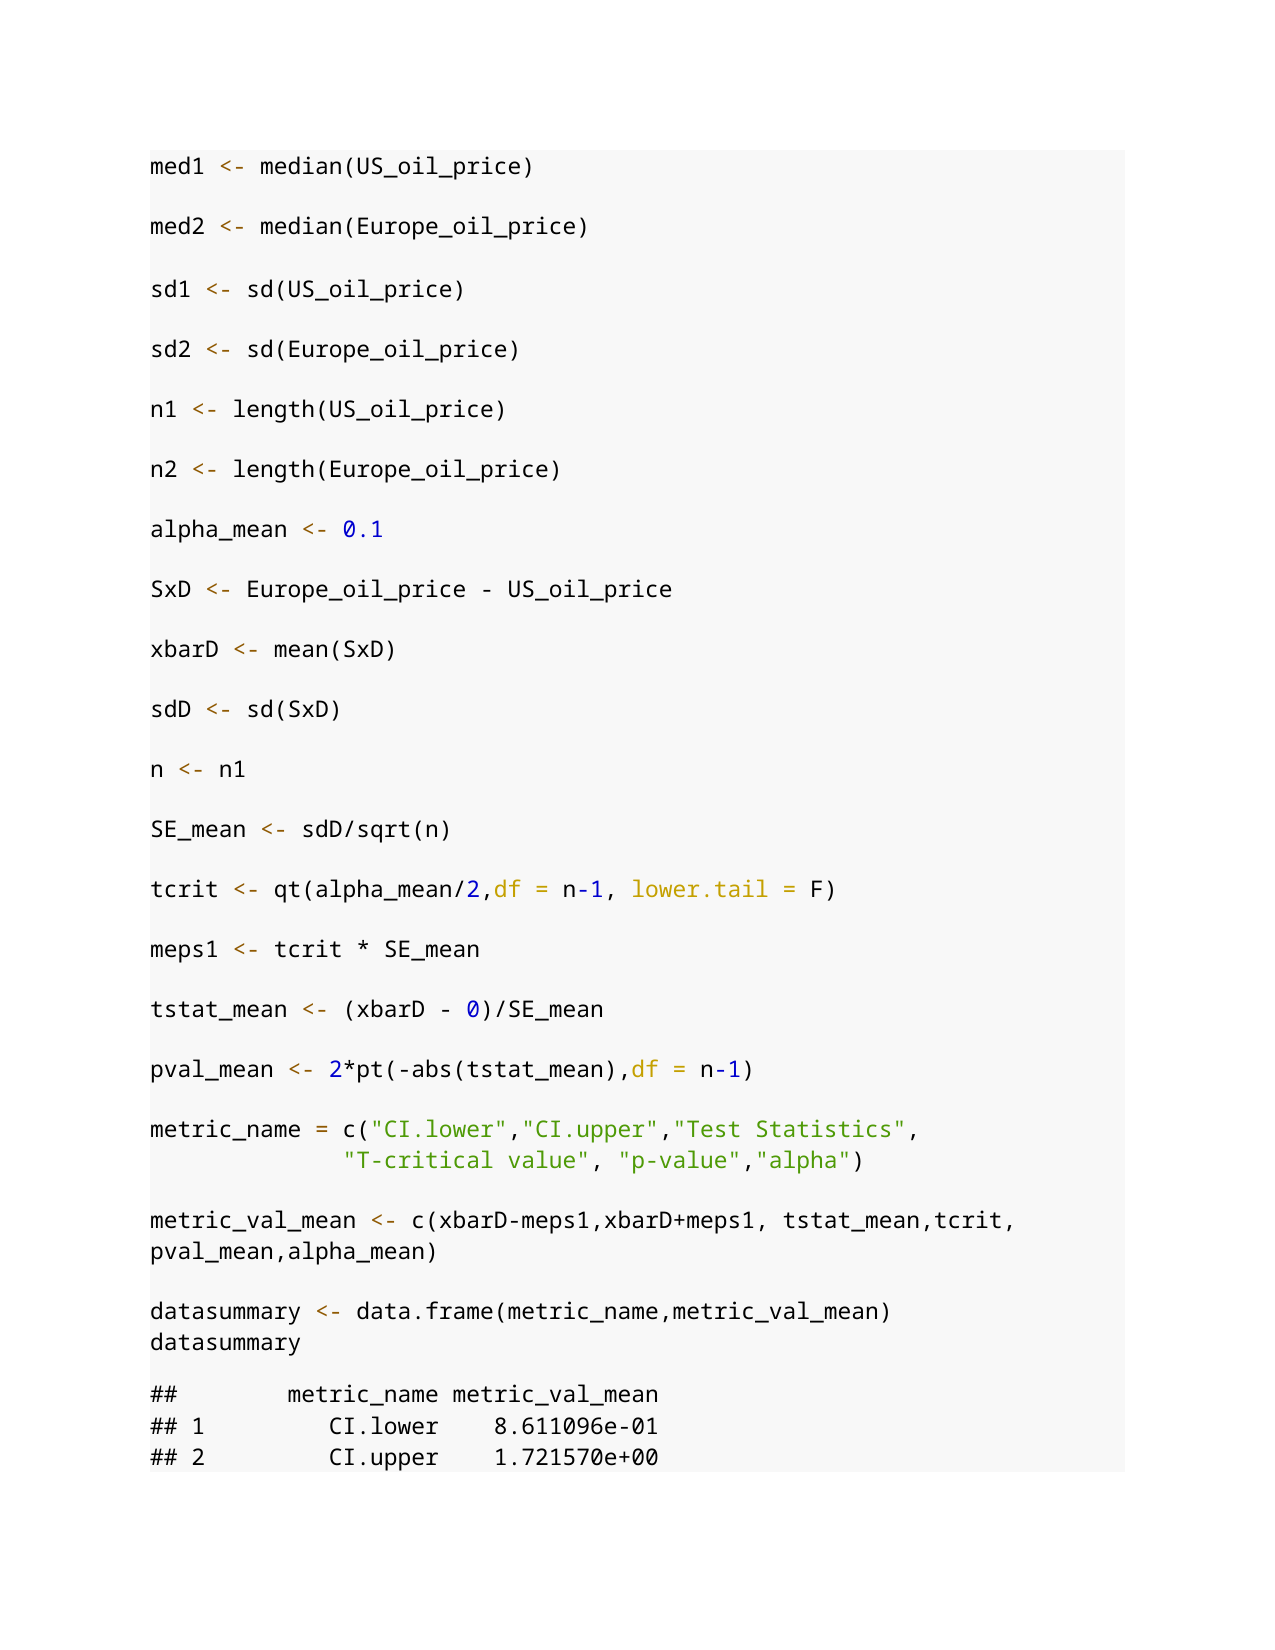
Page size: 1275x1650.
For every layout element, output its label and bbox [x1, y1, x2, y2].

text [150, 150, 1125, 1357]
text [150, 1378, 1125, 1472]
